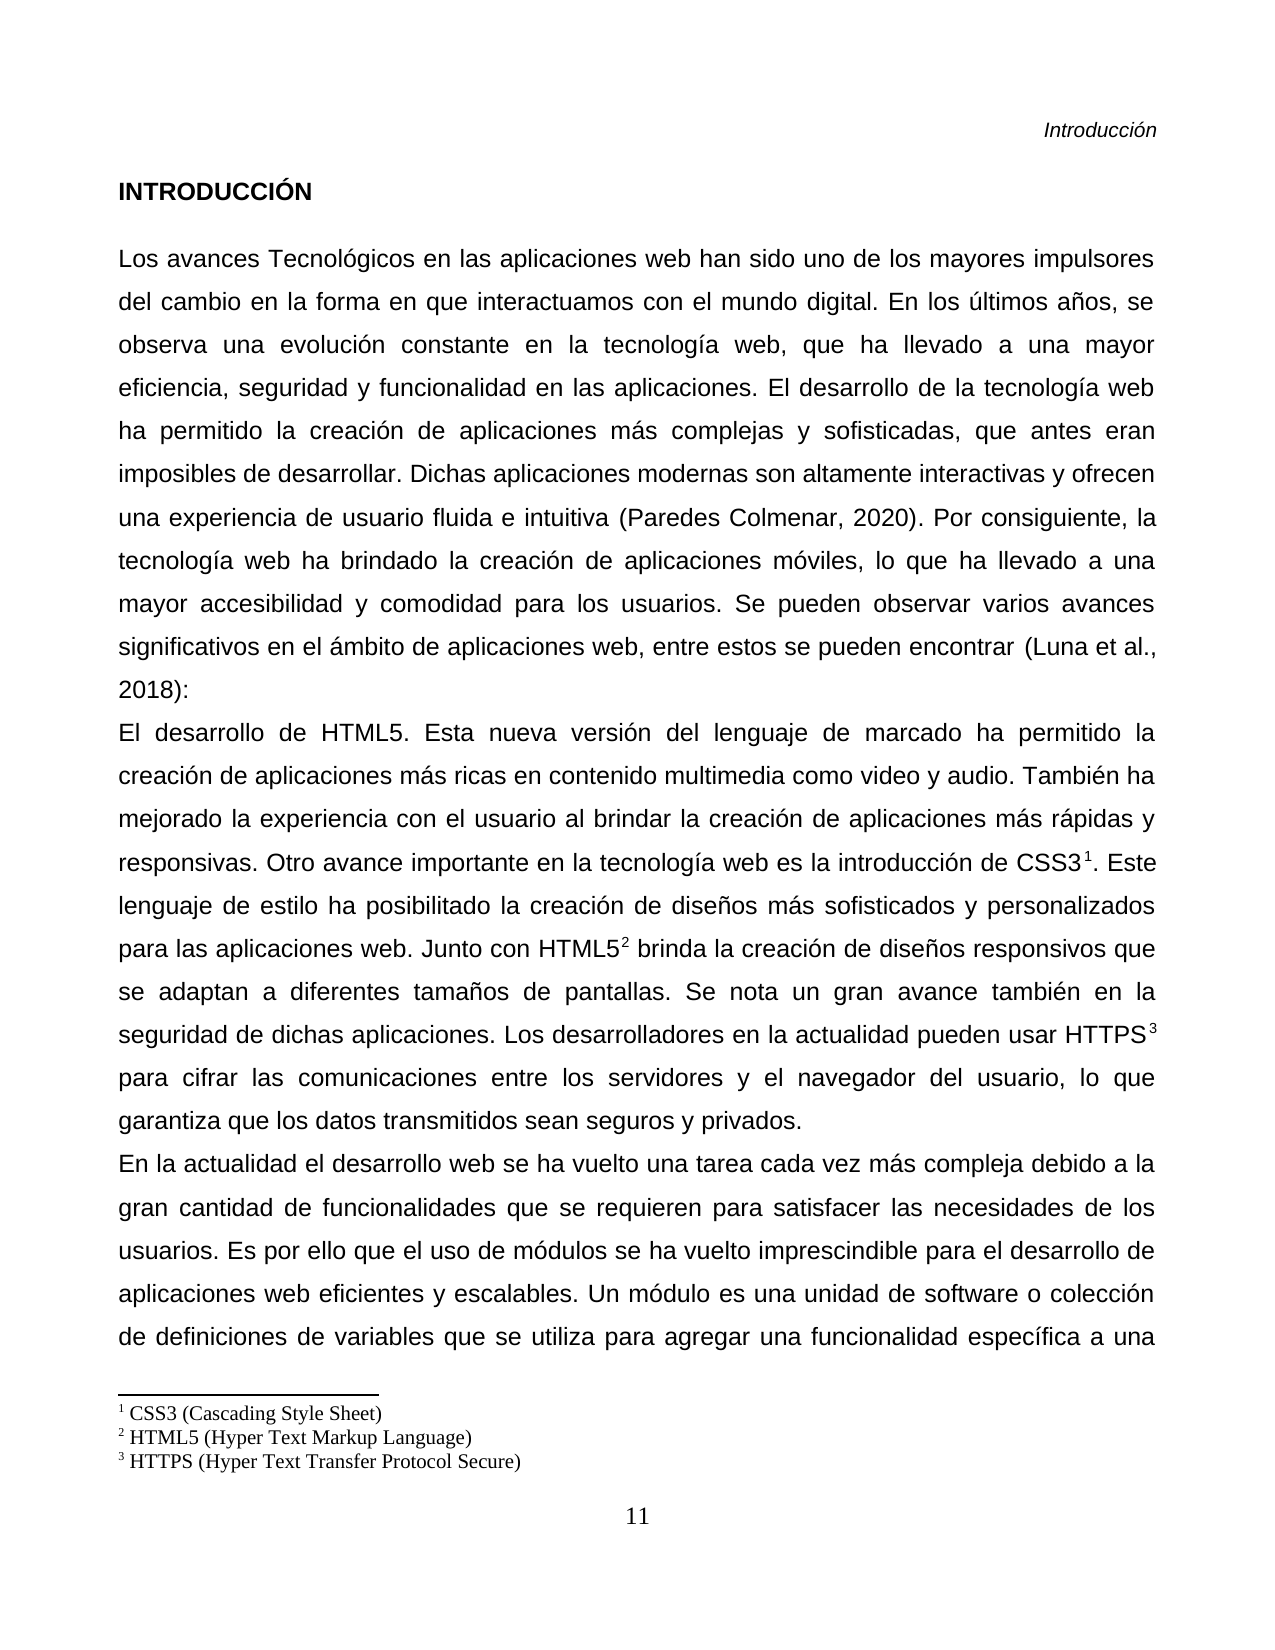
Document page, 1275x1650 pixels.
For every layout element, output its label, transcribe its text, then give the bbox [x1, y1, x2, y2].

text Los avances Tecnológicos en las aplicaciones web han sido uno de los mayores impulsores del cambio en la forma en que interactuamos con el mundo digital. En los últimos años, se observa una evolución constante en la tecnología web, que ha llevado a una mayor eficiencia, seguridad y funcionalidad en las aplicaciones. El desarrollo de la tecnología web ha permitido la creación de aplicaciones más complejas y sofisticadas, que antes eran imposibles de desarrollar. Dichas aplicaciones modernas son altamente interactivas y ofrecen una experiencia de usuario fluida e intuitiva (Paredes Colmenar, 2020). Por consiguiente, la tecnología web ha brindado la creación de aplicaciones móviles, lo que ha llevado a una mayor accesibilidad y comodidad para los usuarios. Se pueden observar varios avances significativos en el ámbito de aplicaciones web, entre estos se pueden encontrar (Luna et al., 2018): [118, 244, 1157, 704]
subtitle INTRODUCCIÓN [118, 177, 1157, 206]
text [118, 1149, 1157, 1351]
text El desarrollo de HTML5. Esta nueva versión del lenguaje de marcado ha permitido la creación de aplicaciones más ricas en contenido multimedia como video y audio. También ha mejorado la experiencia con el usuario al brindar la creación de aplicaciones más rápidas y responsivas. Otro avance importante en la tecnología web es la introducción de CSS3. Este lenguaje de estilo ha posibilitado la creación de diseños más sofisticados y personalizados para las aplicaciones web. Junto con HTML5 brinda la creación de diseños responsivos que se adaptan a diferentes tamaños de pantallas. Se nota un gran avance también en la seguridad de dichas aplicaciones. Los desarrolladores en la actualidad pueden usar HTTPS para cifrar las comunicaciones entre los servidores y el navegador del usuario, lo que garantiza que los datos transmitidos sean seguros y privados. [118, 718, 1157, 1135]
